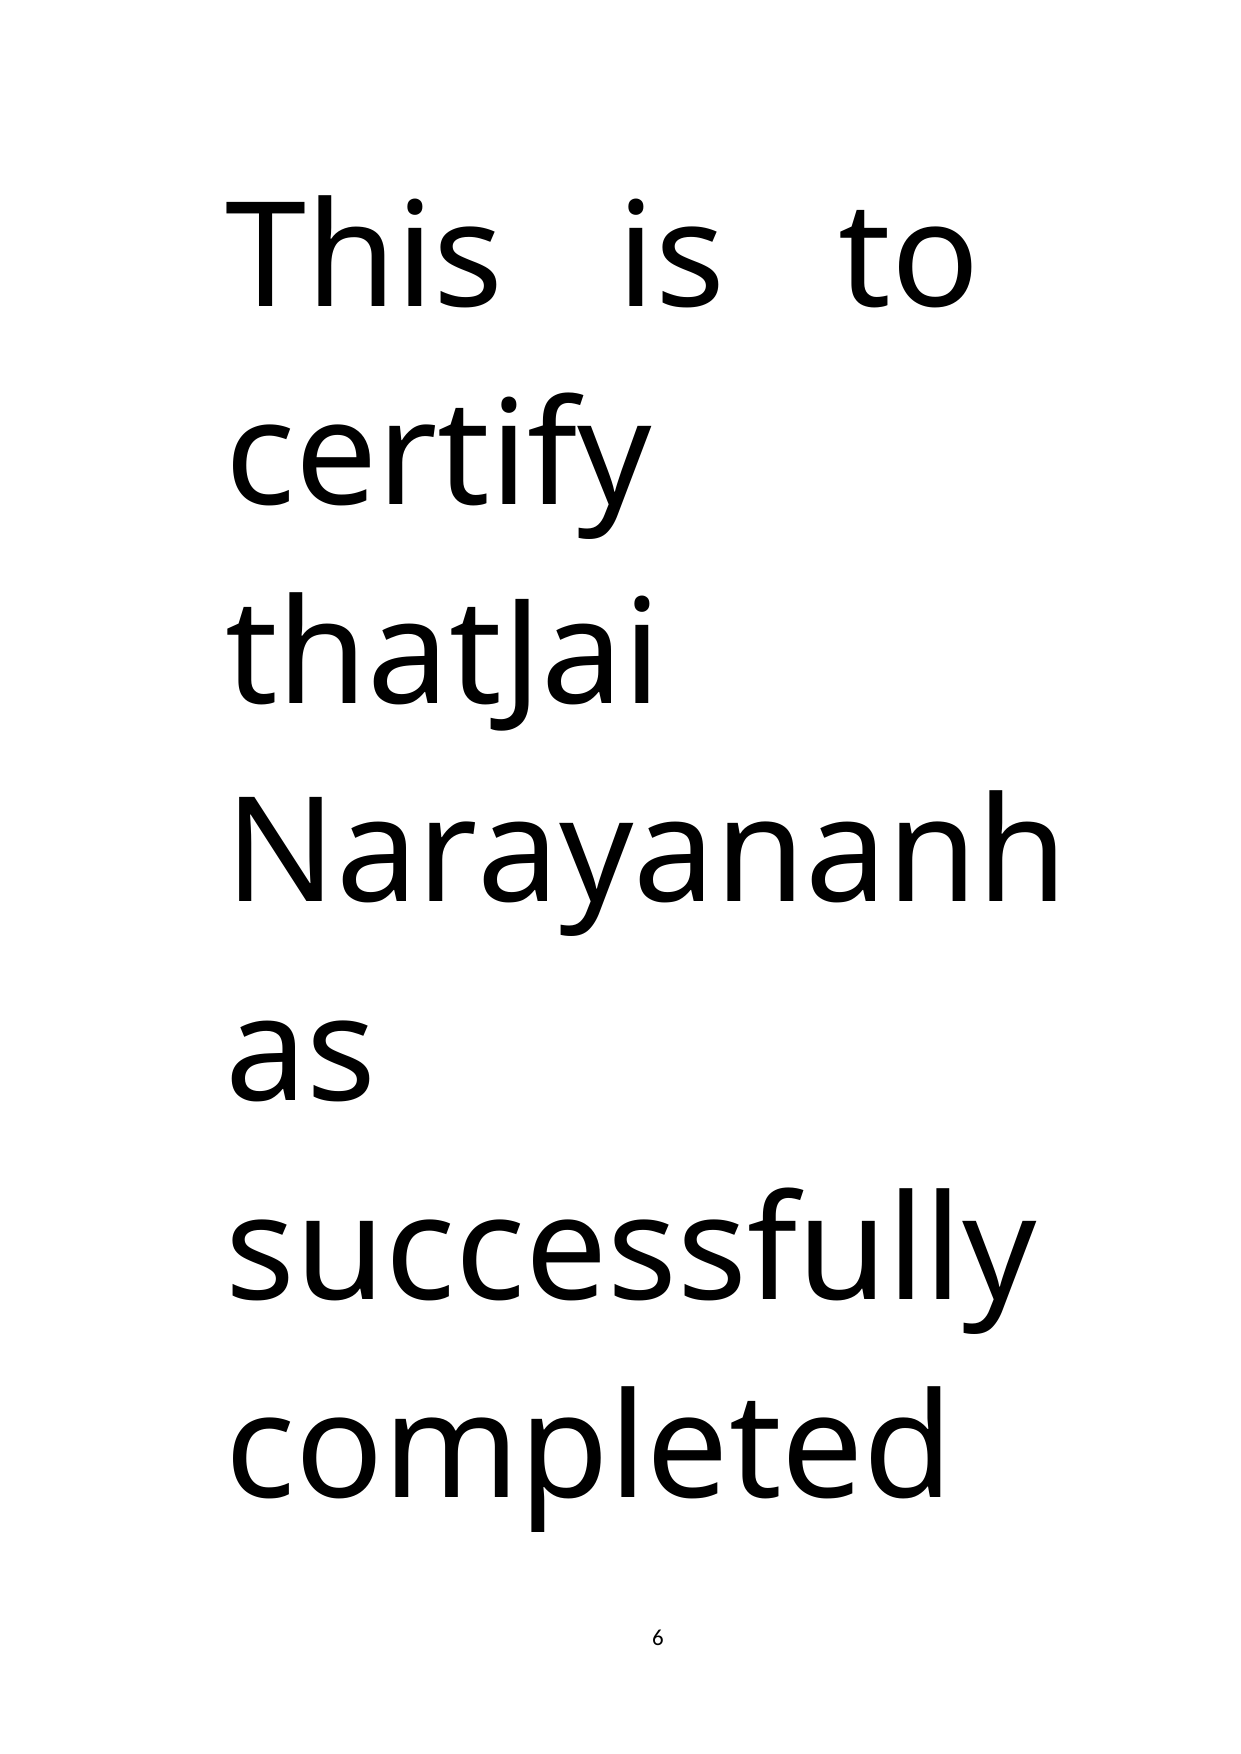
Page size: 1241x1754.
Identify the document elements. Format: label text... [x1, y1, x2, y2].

text This is to certify thatJai Narayananhas [225, 150, 1090, 1143]
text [225, 1143, 1090, 1541]
